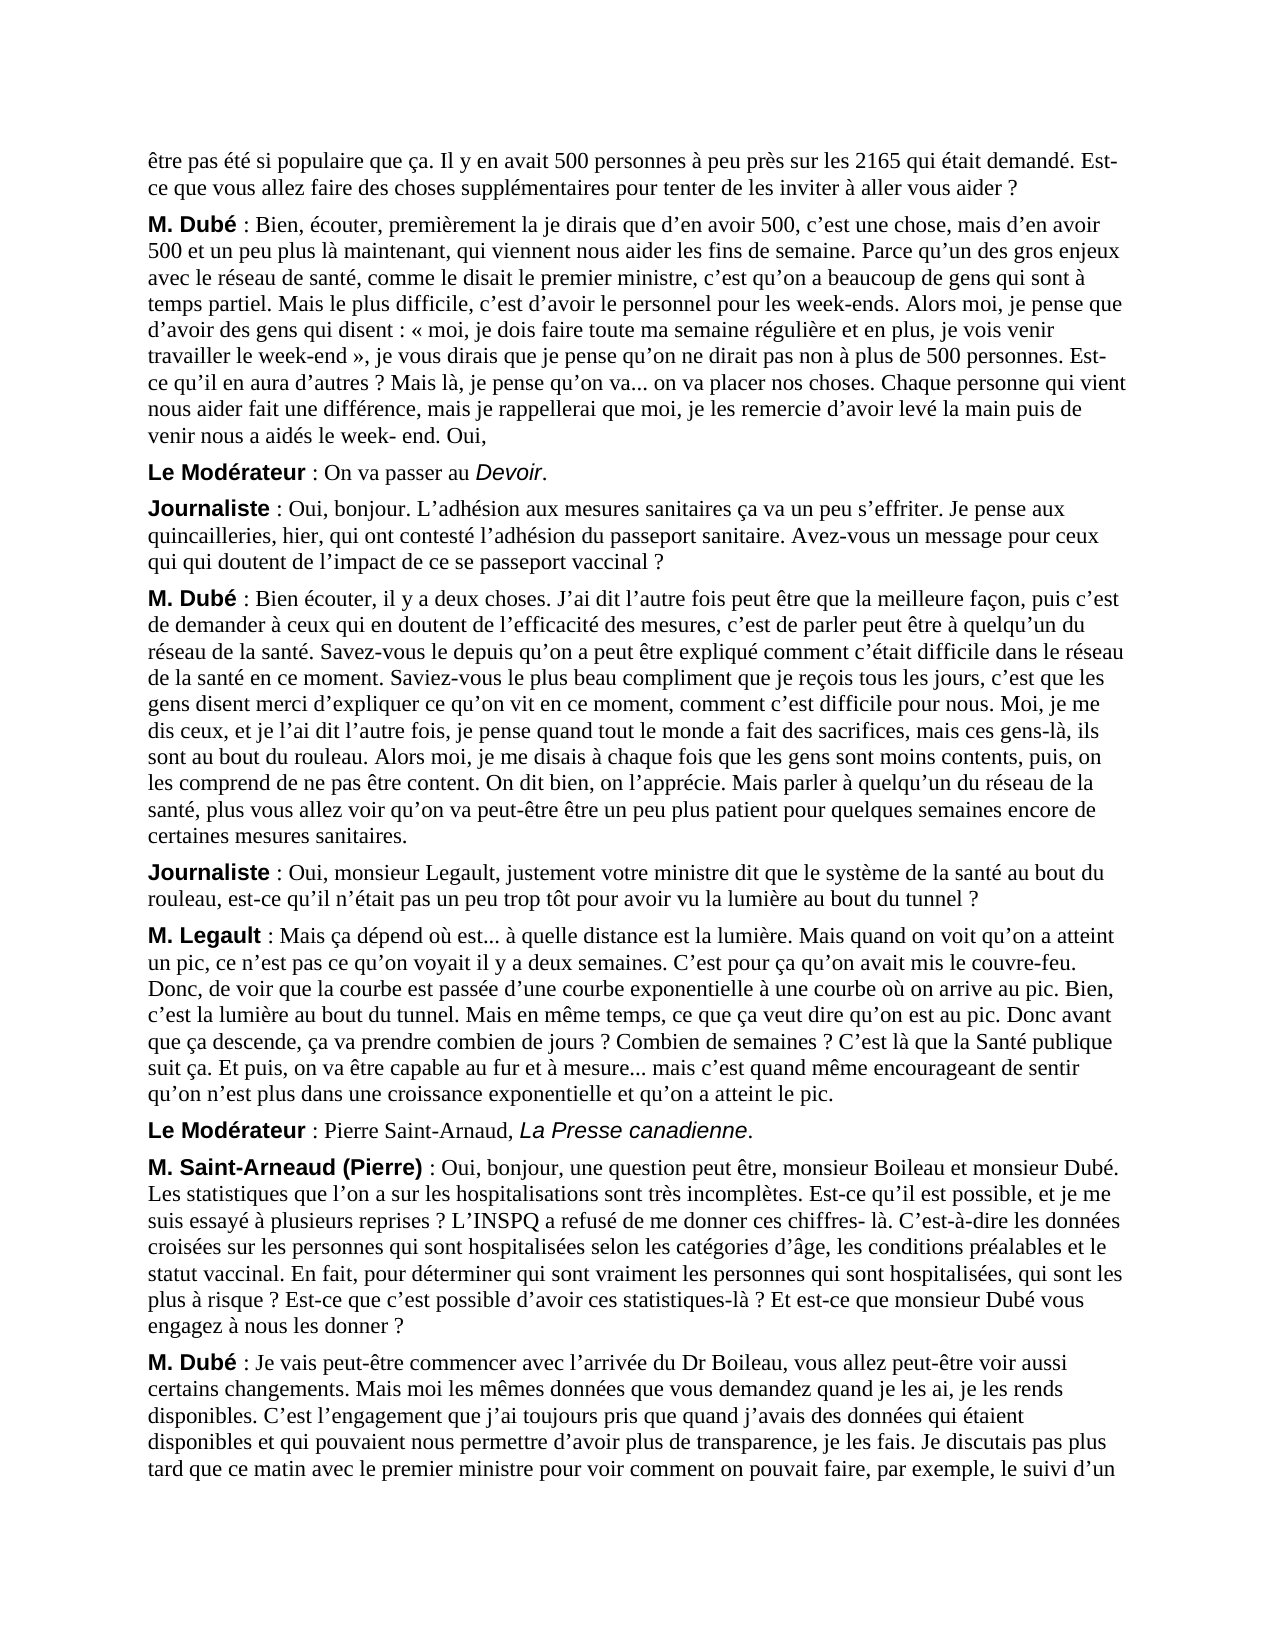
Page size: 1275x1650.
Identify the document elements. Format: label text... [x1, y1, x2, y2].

text Journaliste : Oui, bonjour. L’adhésion aux mesures sanitaires ça va un peu s’effriter. Je pense aux quincailleries, hier, qui ont contesté l’adhésion du passeport sanitaire. Avez-vous un message pour ceux qui qui doutent de l’impact de ce se passeport vaccinal ? [148, 495, 1127, 574]
text Le Modérateur : Pierre Saint-Arnaud, La Presse canadienne. [148, 1117, 1127, 1144]
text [148, 1349, 1127, 1481]
text M. Dubé : Bien, écouter, premièrement la je dirais que d’en avoir 500, c’est une chose, mais d’en avoir 500 et un peu plus là maintenant, qui viennent nous aider les fins de semaine. Parce qu’un des gros enjeux avec le réseau de santé, comme le disait le premier ministre, c’est qu’on a beaucoup de gens qui sont à temps partiel. Mais le plus difficile, c’est d’avoir le personnel pour les week-ends. Alors moi, je pense que d’avoir des gens qui disent : « moi, je dois faire toute ma semaine régulière et en plus, je vois venir travailler le week-end », je vous dirais que je pense qu’on ne dirait pas non à plus de 500 personnes. Est-ce qu’il en aura d’autres ? Mais là, je pense qu’on va... on va placer nos choses. Chaque personne qui vient nous aider fait une différence, mais je rappellerai que moi, je les remercie d’avoir levé la main puis de venir nous a aidés le week- end. Oui, [148, 211, 1127, 448]
text M. Dubé : Bien écouter, il y a deux choses. J’ai dit l’autre fois peut être que la meilleure façon, puis c’est de demander à ceux qui en doutent de l’efficacité des mesures, c’est de parler peut être à quelqu’un du réseau de la santé. Savez-vous le depuis qu’on a peut être expliqué comment c’était difficile dans le réseau de la santé en ce moment. Saviez-vous le plus beau compliment que je reçois tous les jours, c’est que les gens disent merci d’expliquer ce qu’on vit en ce moment, comment c’est difficile pour nous. Moi, je me dis ceux, et je l’ai dit l’autre fois, je pense quand tout le monde a fait des sacrifices, mais ces gens-là, ils sont au bout du rouleau. Alors moi, je me disais à chaque fois que les gens sont moins contents, puis, on les comprend de ne pas être content. On dit bien, on l’apprécie. Mais parler à quelqu’un du réseau de la santé, plus vous allez voir qu’on va peut-être être un peu plus patient pour quelques semaines encore de certaines mesures sanitaires. [148, 585, 1127, 848]
text M. Saint-Arneaud (Pierre) : Oui, bonjour, une question peut être, monsieur Boileau et monsieur Dubé. Les statistiques que l’on a sur les hospitalisations sont très incomplètes. Est-ce qu’il est possible, et je me suis essayé à plusieurs reprises ? L’INSPQ a refusé de me donner ces chiffres- là. C’est-à-dire les données croisées sur les personnes qui sont hospitalisées selon les catégories d’âge, les conditions préalables et le statut vaccinal. En fait, pour déterminer qui sont vraiment les personnes qui sont hospitalisées, qui sont les plus à risque ? Est-ce que c’est possible d’avoir ces statistiques-là ? Et est-ce que monsieur Dubé vous engagez à nous les donner ? [148, 1154, 1127, 1339]
text M. Legault : Mais ça dépend où est... à quelle distance est la lumière. Mais quand on voit qu’on a atteint un pic, ce n’est pas ce qu’on voyait il y a deux semaines. C’est pour ça qu’on avait mis le couvre-feu. Donc, de voir que la courbe est passée d’une courbe exponentielle à une courbe où on arrive au pic. Bien, c’est la lumière au bout du tunnel. Mais en même temps, ce que ça veut dire qu’on est au pic. Donc avant que ça descende, ça va prendre combien de jours ? Combien de semaines ? C’est là que la Santé publique suit ça. Et puis, on va être capable au fur et à mesure... mais c’est quand même encourageant de sentir qu’on n’est plus dans une croissance exponentielle et qu’on a atteint le pic. [148, 922, 1127, 1107]
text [148, 148, 1127, 200]
text Le Modérateur : On va passer au Devoir. [148, 458, 1127, 485]
text Journaliste : Oui, monsieur Legault, justement votre ministre dit que le système de la santé au bout du rouleau, est-ce qu’il n’était pas un peu trop tôt pour avoir vu la lumière au bout du tunnel ? [148, 859, 1127, 912]
